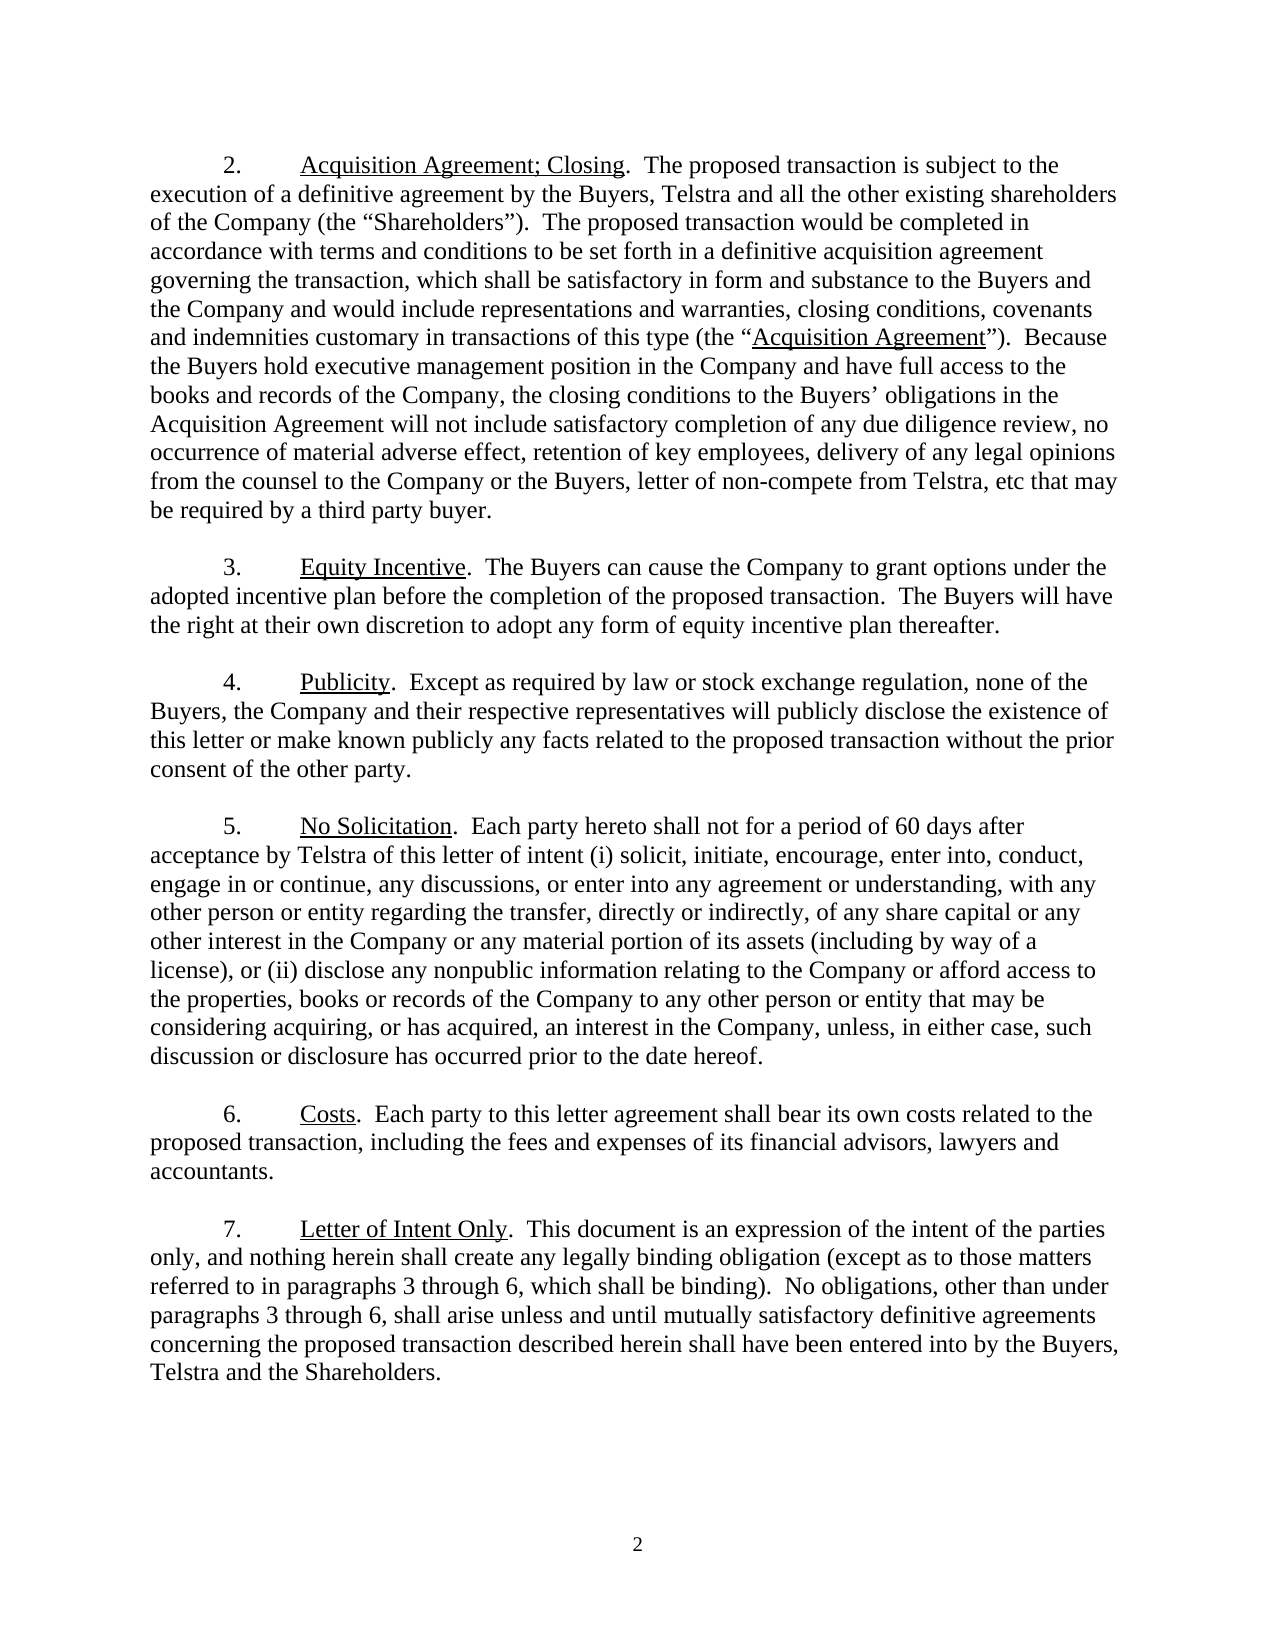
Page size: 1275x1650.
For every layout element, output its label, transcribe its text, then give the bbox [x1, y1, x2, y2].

list Costs. Each party to this letter agreement shall bear its own costs related to the proposed transaction, including the fees and expenses of its financial advisors, lawyers and accountants. [150, 1099, 1125, 1185]
list Equity Incentive. . The Buyers will have the right at their own discretion to adopt any form of equity incentive plan thereafter. [150, 552, 1125, 639]
list No Solicitation. Each party hereto shall not for a period of 60 days after acceptance by Telstra of this letter of intent (i) solicit, initiate, encourage, enter into, conduct, engage in or continue, any discussions, or enter into any agreement or understanding, with any other person or entity regarding the transfer, directly or indirectly, of any share capital or any other interest in the Company or any material portion of its assets (including by way of a license), or (ii) disclose any nonpublic information relating to the Company or afford access to the properties, books or records of the Company to any other person or entity that may be considering acquiring, or has acquired, an interest in the Companyin either case. [150, 811, 1125, 1070]
list Acquisition Agreement; Closing. The proposed transaction is subject to the execution of a definitive agreement by the Buyers, Telstra and all the other existing shareholders of the Company (the “Shareholders”). The proposed transaction would be completed in accordance with terms and conditions to be set forth in a definitive acquisition agreement governing the transaction, which shall be satisfactory in form and substance to the Buyers and the Company and would include representations and warranties, closing conditions, covenants and indemnities customary in transactions of this type (the “Acquisition Agreement”). Because the Buyers hold executive management position in the Company and have full access to the books and records of the Company, the closing conditions to the Buyers’ obligations in the Acquisition Agreement will not include satisfactory completion of any due diligence review, no occurrence of material adverse effect, retention of key employees, delivery of any legal opinions from the counsel to the Company or the Buyers, letter of non-compete from Telstra, etc that may be required by a third party buyer. [150, 150, 1125, 524]
list Publicity. Except as required by law or stock exchange regulation, none of the Buyers, the Company and their respective representatives will publicly disclose the existence of this letter or make known publicly any facts related to the proposed transaction without the prior consent of the other party. [150, 667, 1125, 782]
list Letter of Intent Only. This document is an expression of the intent of the parties only, and nothing herein shall create any legally binding obligation (except as to those matters referred to in paragraphs 3 through 6, which shall be binding). No obligations, other than under paragraphs 3 through 6, shall arise unless and until mutually satisfactory definitive agreements concerning the proposed transaction described herein shall have been entered into by the Buyers, Telstra and the Shareholders. [150, 1214, 1125, 1386]
